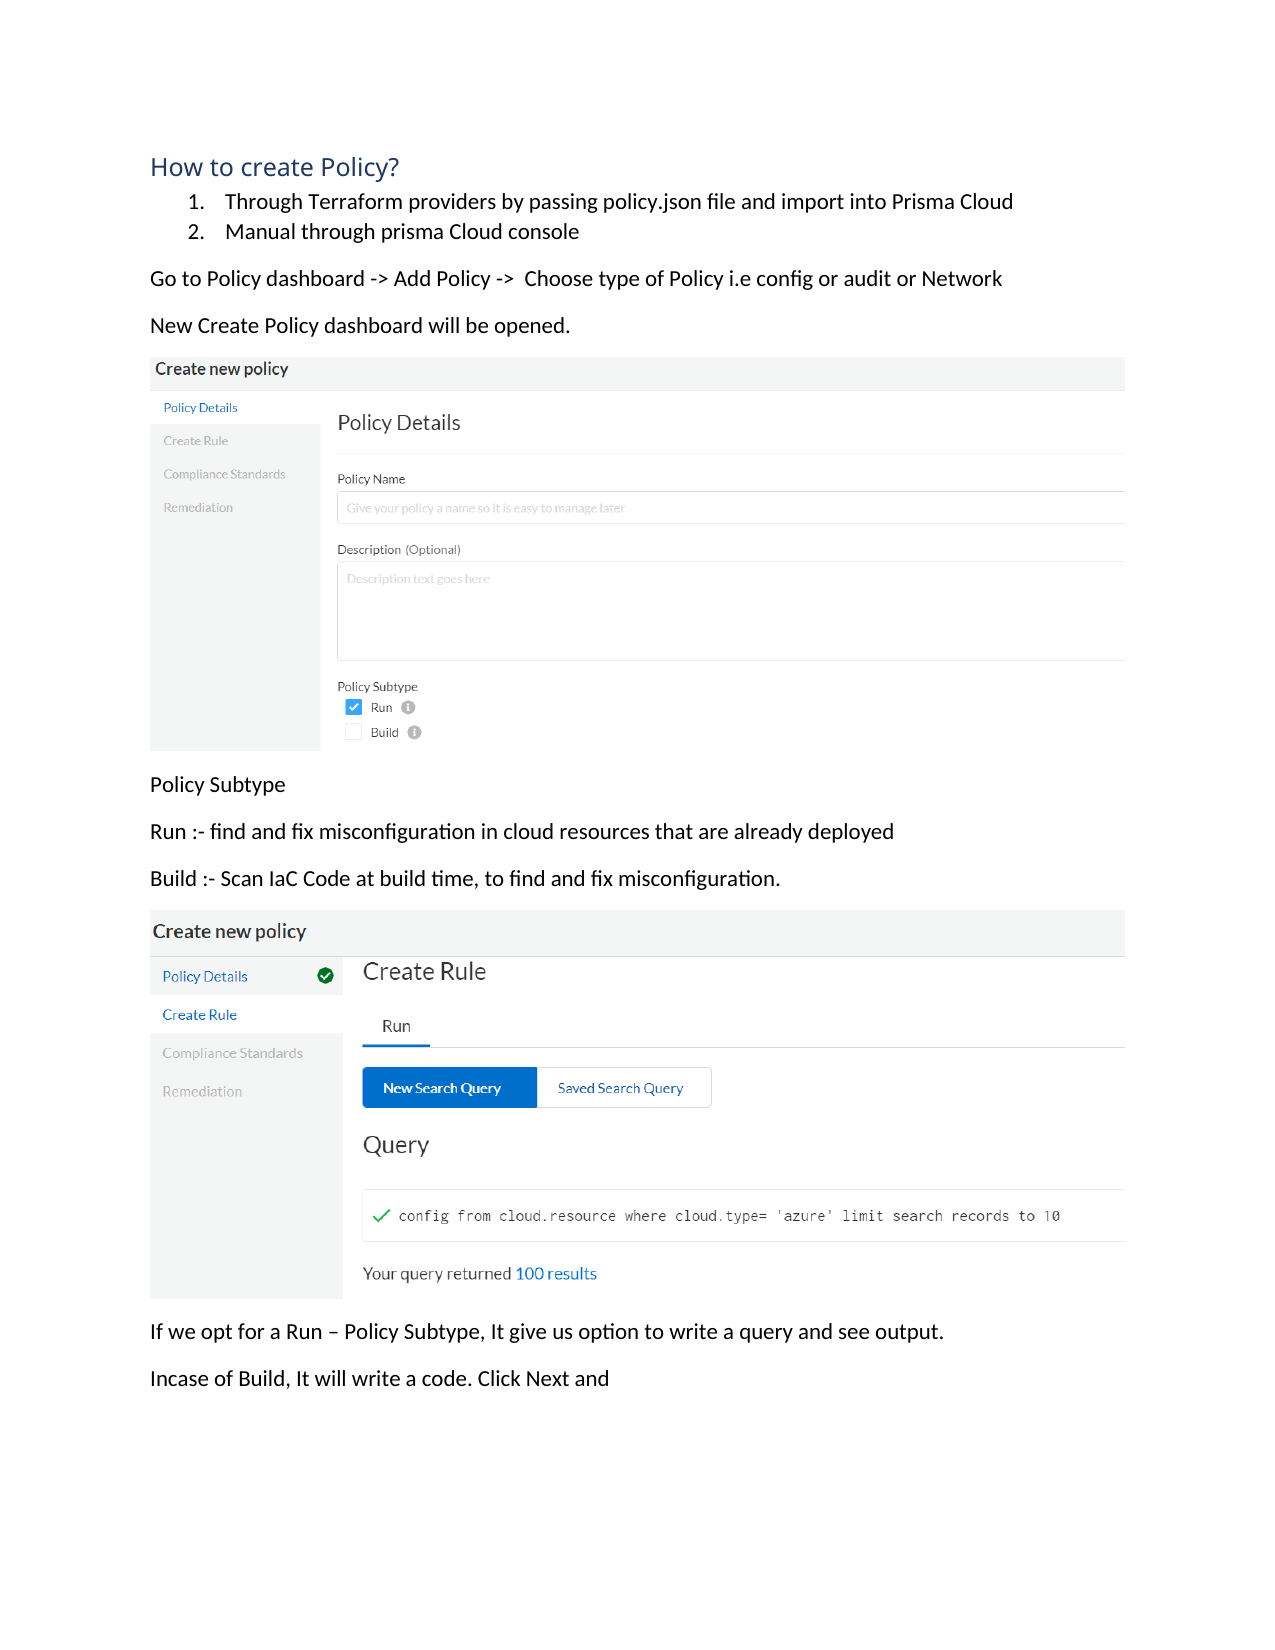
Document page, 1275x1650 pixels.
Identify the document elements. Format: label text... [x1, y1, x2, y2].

text New Create Policy dashboard will be opened. [150, 311, 1125, 339]
list Through Terraform providers by passing policy.json file and import into Prisma Cloud [187, 187, 1125, 215]
text Incase of Build, It will write a code. Click Next and [150, 1364, 1125, 1392]
picture [150, 357, 1125, 751]
text Run :- find and fix misconfiguration in cloud resources that are already deployed [150, 817, 1125, 845]
picture [150, 910, 1125, 1299]
list Manual through prisma Cloud console [187, 217, 1125, 245]
text Go to Policy dashboard -> Add Policy -> Choose type of Policy i.e config or audit or Network [150, 264, 1125, 292]
text Policy Subtype [150, 770, 1125, 798]
subtitle How to create Policy? [150, 150, 1125, 184]
text If we opt for a Run – Policy Subtype, It give us option to write a query and see output. [150, 1317, 1125, 1345]
text Build :- Scan IaC Code at build time, to find and fix misconfiguration. [150, 864, 1125, 892]
